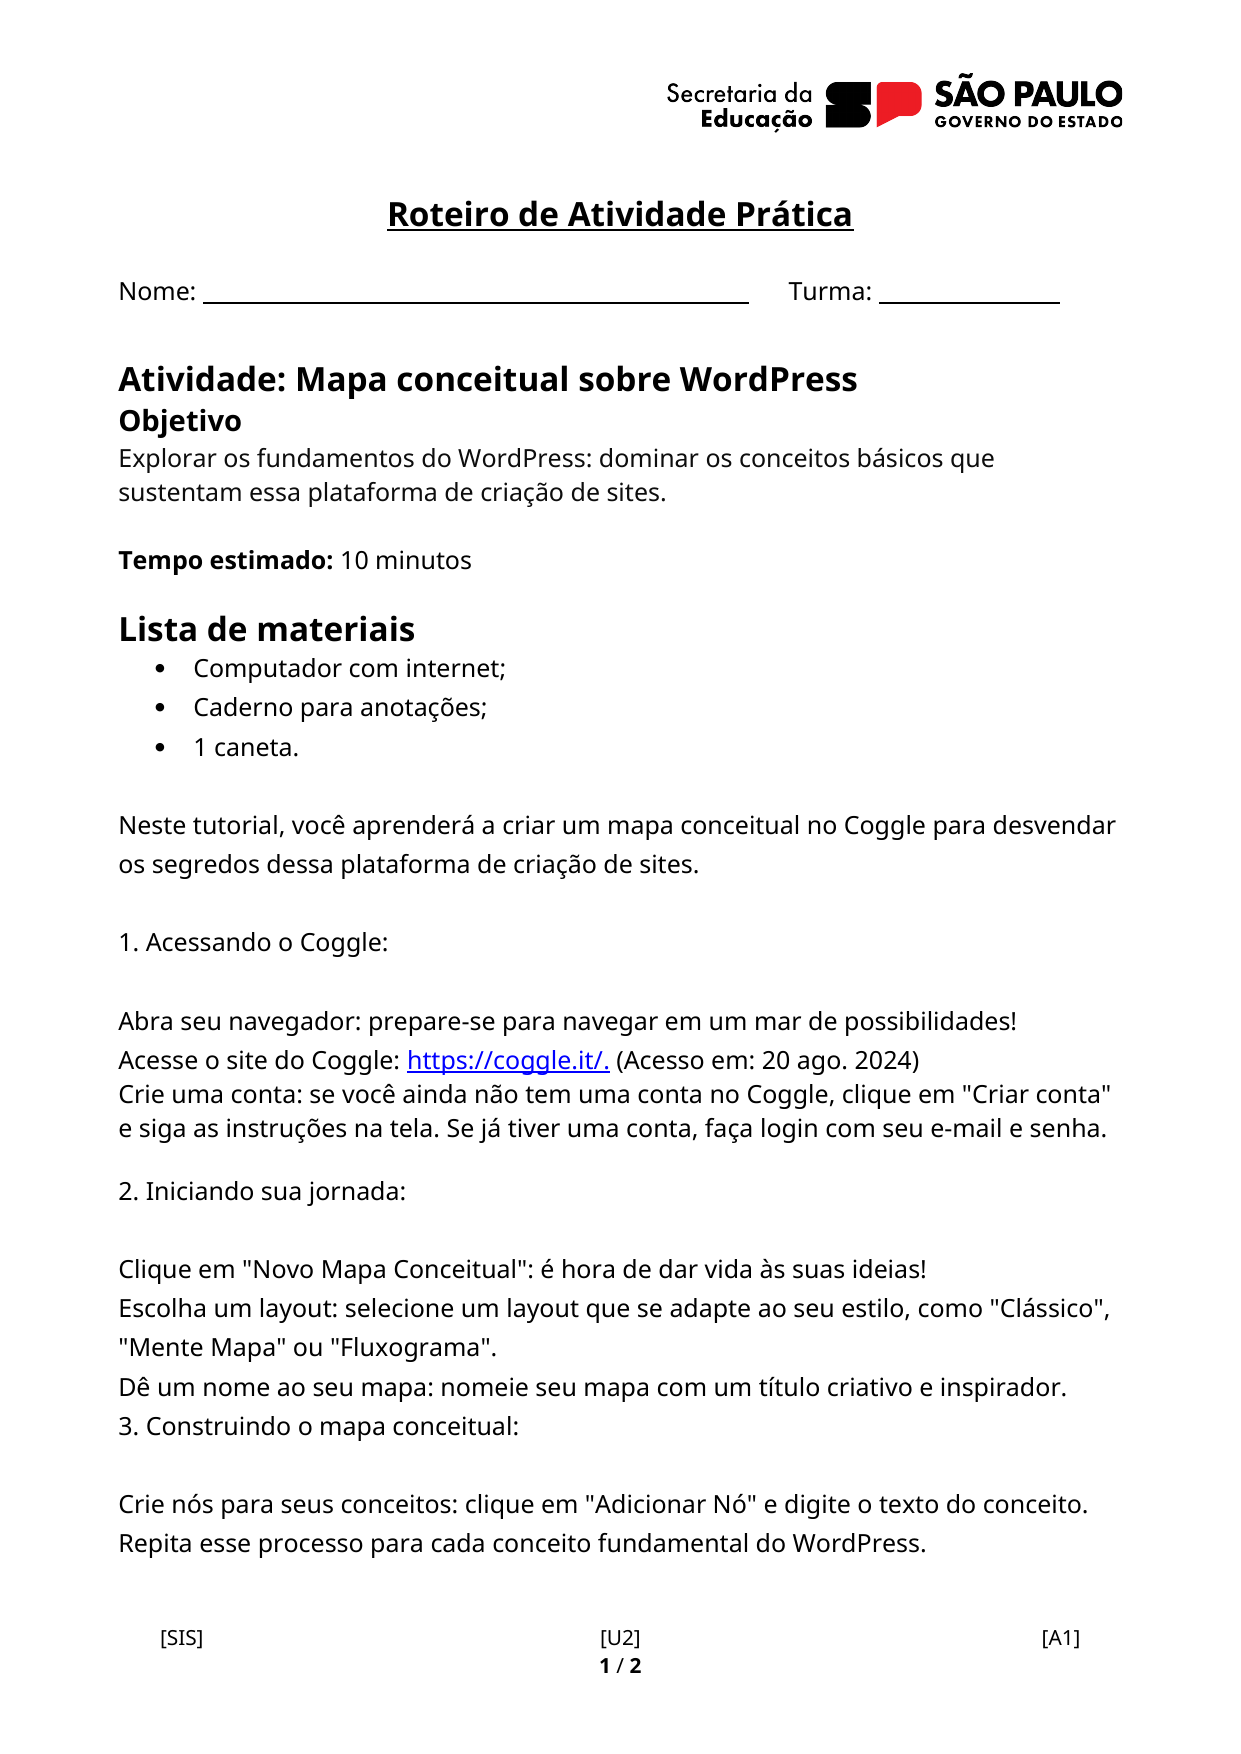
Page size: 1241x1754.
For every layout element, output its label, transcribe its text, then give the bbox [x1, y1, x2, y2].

text Tempo estimado: 10 minutos [118, 543, 1122, 605]
text Objetivo [118, 401, 1122, 440]
text 2. Iniciando sua jornada: [118, 1173, 1122, 1207]
text 3. Construindo o mapa conceitual: [118, 1408, 1122, 1442]
text Explorar os fundamentos do WordPress: dominar os conceitos básicos que sustentam essa plataforma de criação de sites. [118, 440, 1122, 508]
list Computador com internet; [156, 651, 1122, 685]
text 1. Acessando o Coggle: [118, 925, 1122, 959]
text Crie nós para seus conceitos: clique em "Adicionar Nó" e digite o texto do conceito. Repita esse processo para cada conceito fundamental do WordPress. [118, 1487, 1122, 1560]
text Crie uma conta: se você ainda não tem uma conta no Coggle, clique em "Criar conta" e siga as instruções na tela. Se já tiver uma conta, faça login com seu e-mail e senha. [118, 1077, 1122, 1145]
list 1 caneta. [156, 729, 1122, 763]
text Clique em "Novo Mapa Conceitual": é hora de dar vida às suas ideias! [118, 1252, 1122, 1286]
text Abra seu navegador: prepare-se para navegar em um mar de possibilidades! [118, 1003, 1122, 1037]
text Acesse o site do Coggle: https://coggle.it/. (Acesso em: 20 ago. 2024) [118, 1042, 1122, 1077]
picture [667, 73, 1123, 133]
subtitle Nome: Turma: . [118, 274, 1122, 308]
text Neste tutorial, você aprenderá a criar um mapa conceitual no Coggle para desvendar os segredos dessa plataforma de criação de sites. [118, 807, 1122, 881]
subtitle Roteiro de Atividade Prática [118, 190, 1122, 236]
text Escolha um layout: selecione um layout que se adapte ao seu estilo, como "Clássico", "Mente Mapa" ou "Fluxograma". [118, 1291, 1122, 1364]
text Atividade: Mapa conceitual sobre WordPress [118, 355, 1122, 401]
text Dê um nome ao seu mapa: nomeie seu mapa com um título criativo e inspirador. [118, 1369, 1122, 1403]
text Lista de materiais [118, 605, 1122, 651]
list Caderno para anotações; [156, 690, 1122, 724]
